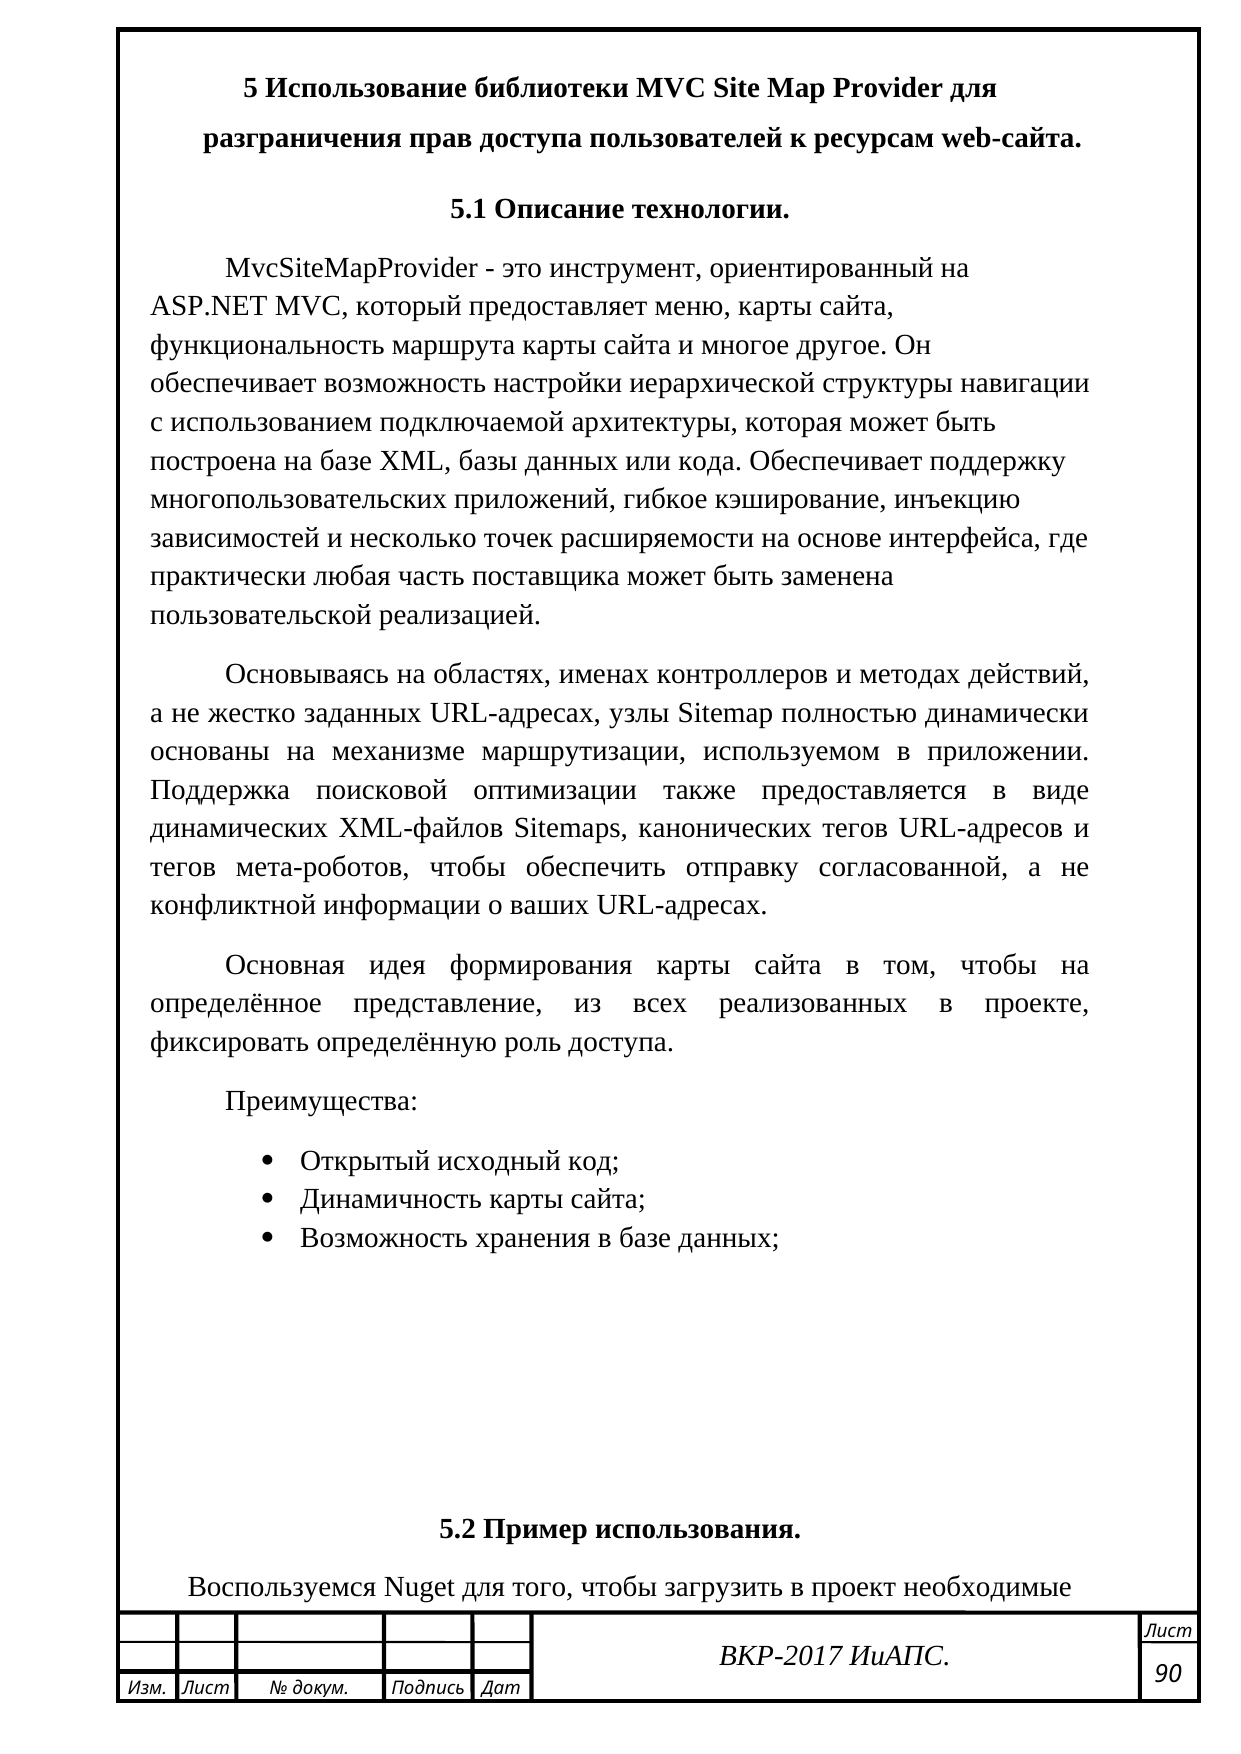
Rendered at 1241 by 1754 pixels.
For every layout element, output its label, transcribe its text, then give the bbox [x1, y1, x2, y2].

text MvcSiteMapProvider - это инструмент, ориентированный на ASP.NET MVC, который предоставляет меню, карты сайта, функциональность маршрута карты сайта и многое другое. Он обеспечивает возможность настройки иерархической структуры навигации с использованием подключаемой архитектуры, которая может быть построена на базе XML, базы данных или кода. Обеспечивает поддержку многопользовательских приложений, гибкое кэширование, инъекцию зависимостей и несколько точек расширяемости на основе интерфейса, где практически любая часть поставщика может быть заменена пользовательской реализацией. [150, 250, 1090, 630]
list Возможность хранения в базе данных; [262, 1220, 1090, 1254]
text Основываясь на областях, именах контроллеров и методах действий, а не жестко заданных URL-адресах, узлы Sitemap полностью динамически основаны на механизме маршрутизации, используемом в приложении. Поддержка поисковой оптимизации также предоставляется в виде динамических XML-файлов Sitemaps, канонических тегов URL-адресов и тегов мета-роботов, чтобы обеспечить отправку согласованной, а не конфликтной информации о ваших URL-адресах. [150, 656, 1090, 921]
text Воспользуемся Nuget для того, чтобы загрузить в проект необходимые зависимости для реализации карты сайта в нашем проекте. [150, 1569, 1090, 1603]
subtitle Пример использования. [150, 1511, 1090, 1544]
list Открытый исходный код; [262, 1143, 1090, 1176]
subtitle Описание технологии. [150, 191, 1090, 225]
text Преимущества: [150, 1083, 1090, 1117]
list Динамичность карты сайта; [262, 1181, 1090, 1215]
subtitle Использование библиотеки MVC Site Map Provider для разграничения прав доступа пользователей к ресурсам web-сайта. [150, 70, 1090, 154]
text Основная идея формирования карты сайта в том, чтобы на определённое представление, из всех реализованных в проекте, фиксировать определённую роль доступа. [150, 947, 1090, 1057]
